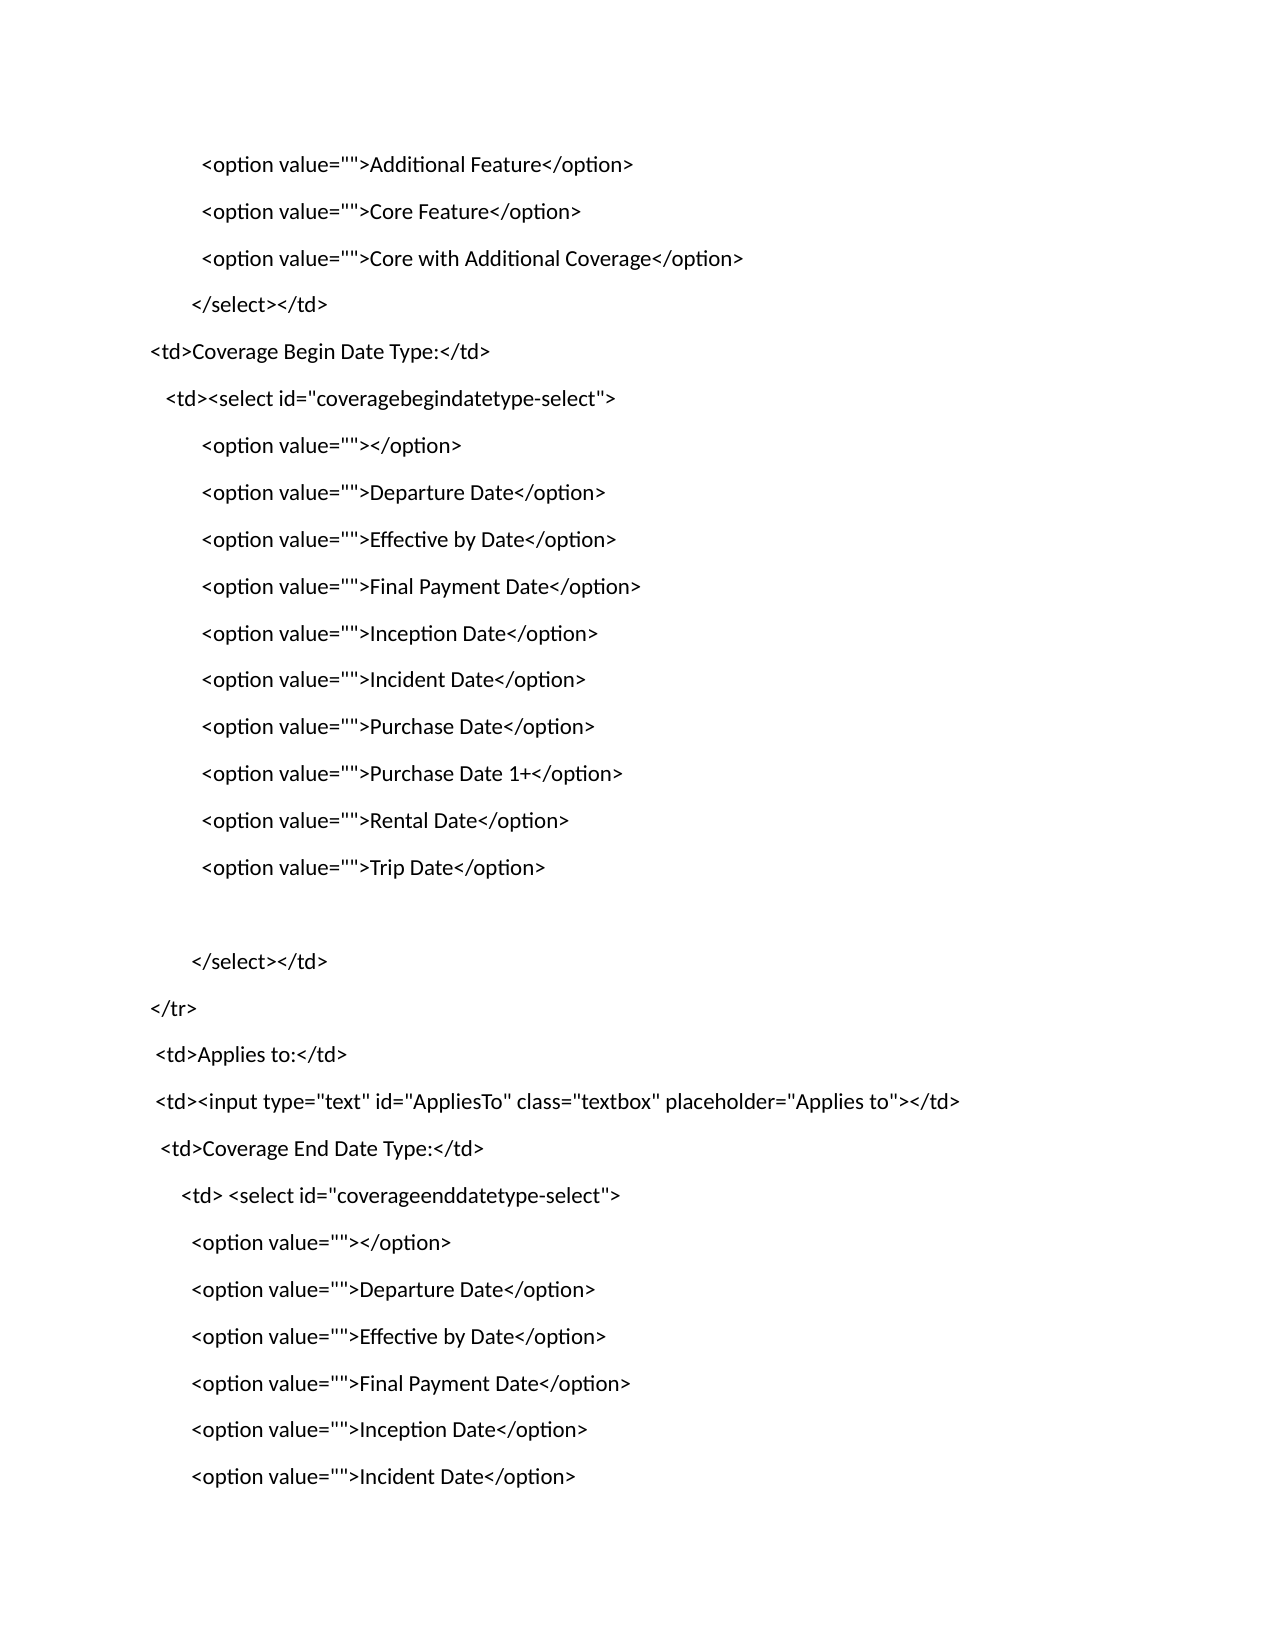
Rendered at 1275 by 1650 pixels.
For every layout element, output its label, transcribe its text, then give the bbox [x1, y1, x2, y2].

text <td> <select id="coverageenddatetype-select"> [150, 1181, 1125, 1209]
text <option value="">Core with Additional Coverage</option> [150, 244, 1125, 272]
text <option value="">Purchase Date</option> [150, 712, 1125, 741]
text <option value="">Core Feature</option> [150, 197, 1125, 225]
text <td>Coverage End Date Type:</td> [150, 1134, 1125, 1162]
text <td>Applies to:</td> [150, 1041, 1125, 1069]
text <td><select id="coveragebegindatetype-select"> [150, 384, 1125, 412]
text <option value="">Effective by Date</option> [150, 1322, 1125, 1350]
text </select></td> [150, 947, 1125, 975]
text <option value="">Final Payment Date</option> [150, 1369, 1125, 1397]
text <option value="">Departure Date</option> [150, 478, 1125, 506]
text <option value="">Purchase Date 1+</option> [150, 759, 1125, 787]
text <option value="">Inception Date</option> [150, 619, 1125, 647]
text <option value=""></option> [150, 1228, 1125, 1256]
text <option value="">Incident Date</option> [150, 1462, 1125, 1491]
text <option value="">Trip Date</option> [150, 853, 1125, 881]
text <td>Coverage Begin Date Type:</td> [150, 337, 1125, 366]
text <option value="">Inception Date</option> [150, 1416, 1125, 1444]
text <option value="">Departure Date</option> [150, 1275, 1125, 1303]
text <option value="">Additional Feature</option> [150, 150, 1125, 178]
text </select></td> [150, 291, 1125, 319]
text </tr> [150, 994, 1125, 1022]
text <td><input type="text" id="AppliesTo" class="textbox" placeholder="Applies to"></td> [150, 1087, 1125, 1116]
text <option value="">Effective by Date</option> [150, 525, 1125, 553]
text <option value="">Incident Date</option> [150, 666, 1125, 694]
text <option value=""></option> [150, 431, 1125, 459]
text <option value="">Final Payment Date</option> [150, 572, 1125, 600]
text <option value="">Rental Date</option> [150, 806, 1125, 834]
